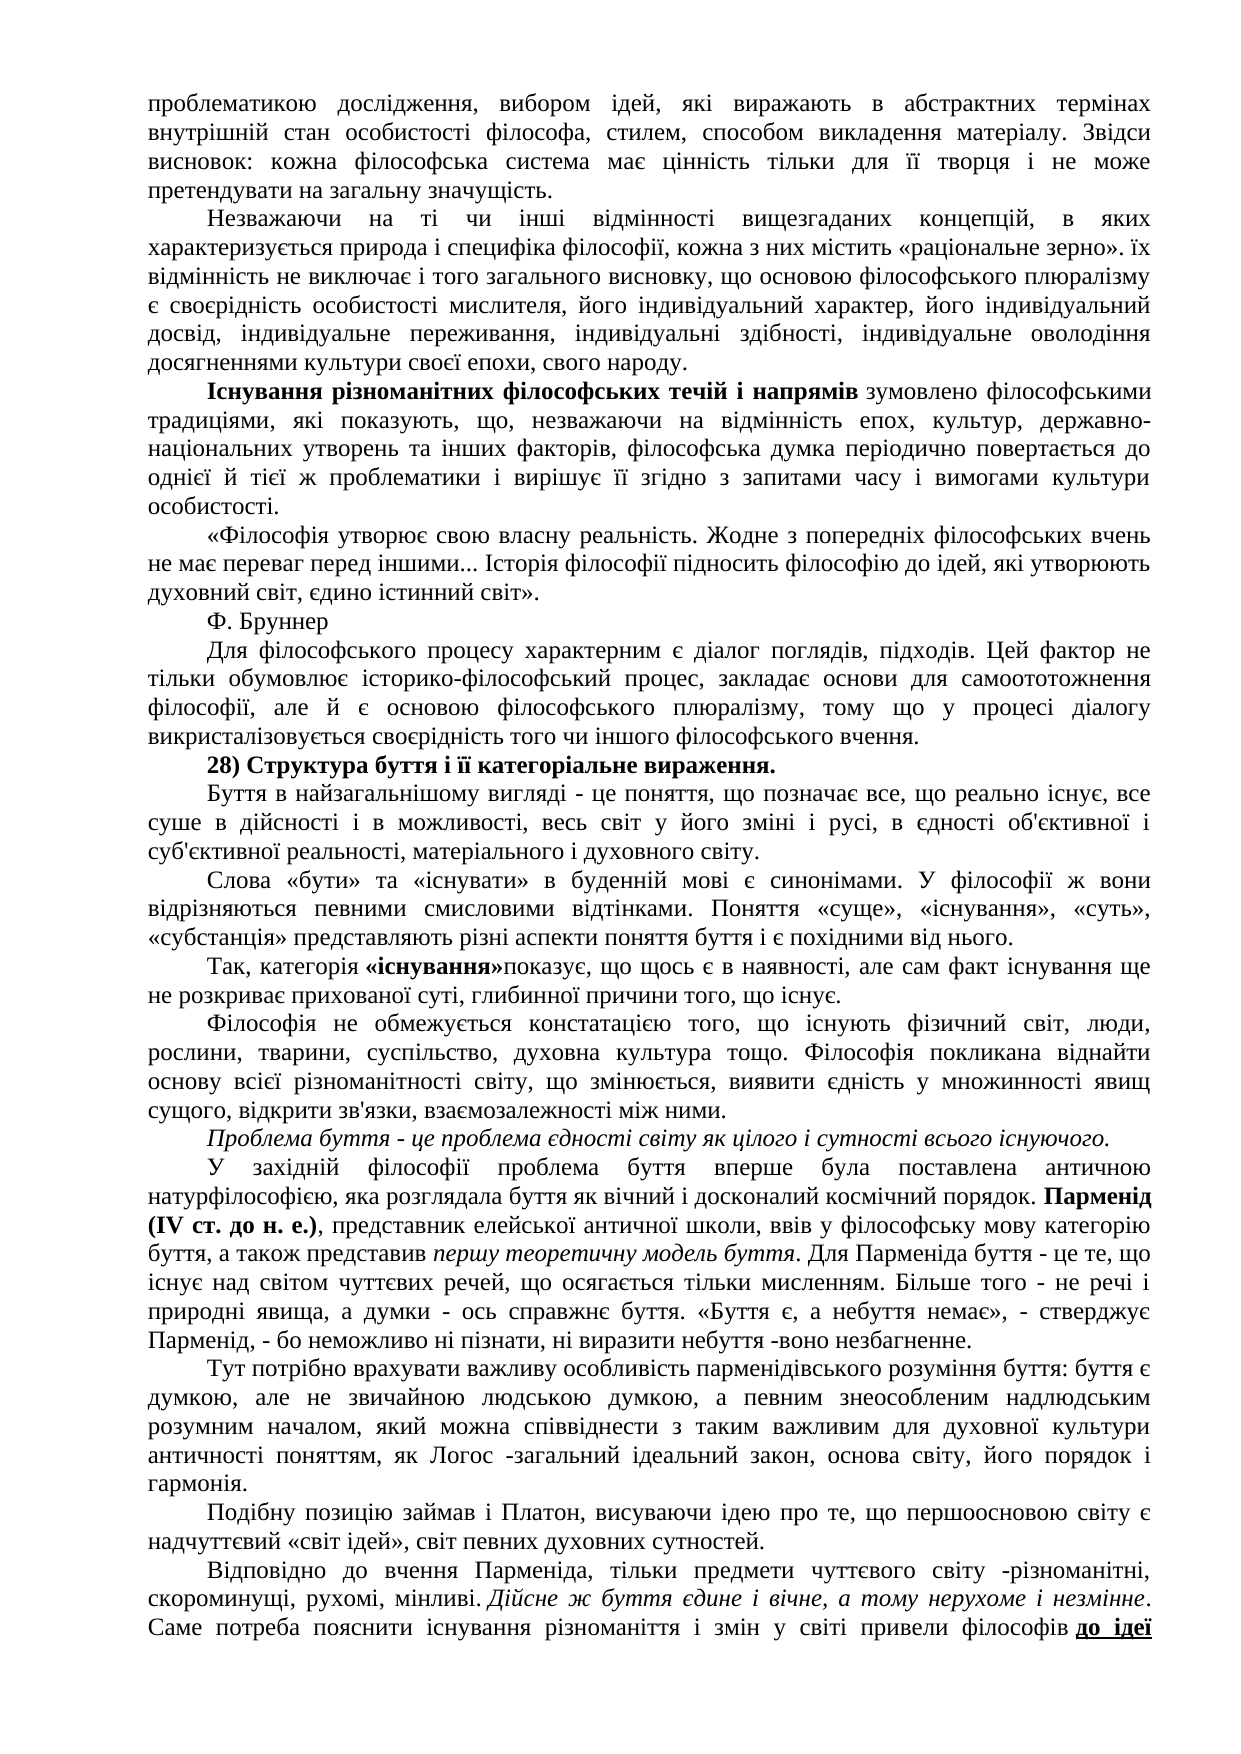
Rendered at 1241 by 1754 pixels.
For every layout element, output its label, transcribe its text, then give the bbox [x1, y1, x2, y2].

text Слова «бути» та «існувати» в буденній мові є синонімами. У філософії ж вони відрізняються певними смисловими відтінками. Поняття «суще», «існування», «суть», «субстанція» представляють різні аспекти поняття буття і є похідними від нього. [148, 865, 1152, 951]
text Ф. Бруннер [148, 606, 1152, 635]
text Філософія не обмежується констатацією того, що існують фізичний світ, люди, рослини, тварини, суспільство, духовна культура тощо. Філософія покликана віднайти основу всієї різноманітності світу, що змінюється, виявити єдність у множинності явищ сущого, відкрити зв'язки, взаємозалежності між ними. [148, 1008, 1152, 1123]
text Буття в найзагальнішому вигляді - це поняття, що позначає все, що реально існує, все суше в дійсності і в можливості, весь світ у його зміні і русі, в єдності об'єктивної і суб'єктивної реальності, матеріального і духовного світу. [148, 778, 1152, 865]
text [148, 88, 1152, 203]
text Так, категорія «існування»показує, що щось є в наявності, але сам факт існування ще не розкриває прихованої суті, глибинної причини того, що існує. [148, 951, 1152, 1008]
text 28) Структура буття і її категоріальне вираження. [148, 750, 1152, 778]
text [148, 1555, 1152, 1641]
text Тут потрібно врахувати важливу особливість парменідівського розуміння буття: буття є думкою, але не звичайною людською думкою, а певним знеособленим надлюдським розумним началом, який можна співвіднести з таким важливим для духовної культури античності поняттям, як Логос -загальний ідеальний закон, основа світу, його порядок і гармонія. [148, 1353, 1152, 1497]
text У західній філософії проблема буття вперше була поставлена античною натурфілософією, яка розглядала буття як вічний і досконалий космічний порядок. Парменід (IV ст. до н. е.), представник елейської античної школи, ввів у філософську мову категорію буття, а також представив першу теоретичну модель буття. Для Парменіда буття - це те, що існує над світом чуттєвих речей, що осягається тільки мисленням. Більше того - не речі і природні явища, а думки - ось справжнє буття. «Буття є, а небуття немає», - стверджує Парменід, - бо неможливо ні пізнати, ні виразити небуття -воно незбагненне. [148, 1152, 1152, 1353]
text Незважаючи на ті чи інші відмінності вищезгаданих концепцій, в яких характеризується природа і специфіка філософії, кожна з них містить «раціональне зерно». їх відмінність не виключає і того загального висновку, що основою філософського плюралізму є своєрідність особистості мислителя, його індивідуальний характер, його індивідуальний досвід, індивідуальне переживання, індивідуальні здібності, індивідуальне оволодіння досягненнями культури своєї епохи, свого народу. [148, 203, 1152, 376]
text Подібну позицію займав і Платон, висуваючи ідею про те, що першоосновою світу є надчуттєвий «світ ідей», світ певних духовних сутностей. [148, 1497, 1152, 1555]
text Існування різноманітних філософських течій і напрямів зумовлено філософськими традиціями, які показують, що, незважаючи на відмінність епох, культур, державно-національних утворень та інших факторів, філософська думка періодично повертається до однієї й тієї ж проблематики і вирішує її згідно з запитами часу і вимогами культури особистості. [148, 376, 1152, 520]
text Для філософського процесу характерним є діалог поглядів, підходів. Цей фактор не тільки обумовлює історико-філософський процес, закладає основи для самоототожнення філософії, але й є основою філософського плюралізму, тому що у процесі діалогу викристалізовується своєрідність того чи іншого філософського вчення. [148, 635, 1152, 750]
text Проблема буття - це проблема єдності світу як цілого і сутності всього існуючого. [148, 1123, 1152, 1152]
text «Філософія утворює свою власну реальність. Жодне з попередніх філософських вчень не має переваг перед іншими... Історія філософії підносить філософію до ідей, які утворюють духовний світ, єдино істинний світ». [148, 520, 1152, 606]
